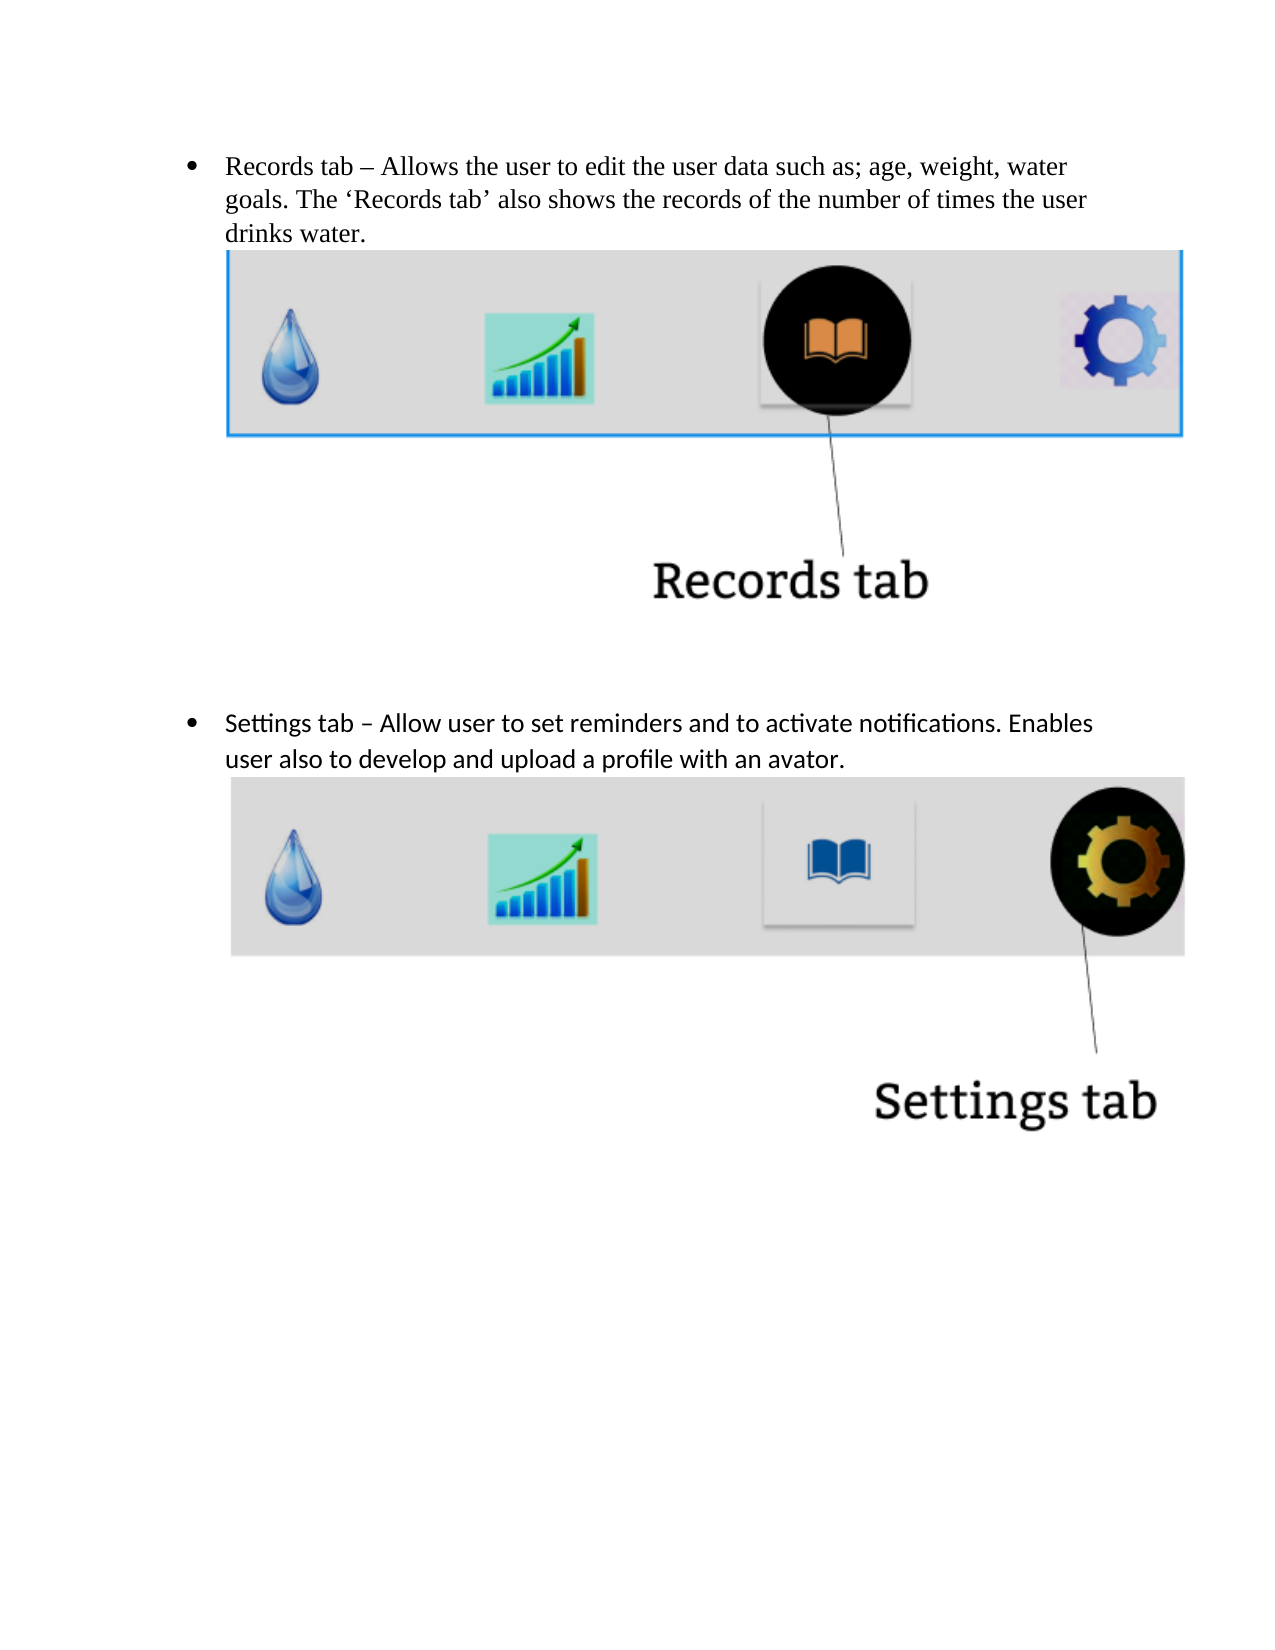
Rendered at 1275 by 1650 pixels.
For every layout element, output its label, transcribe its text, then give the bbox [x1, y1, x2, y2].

picture [225, 777, 1193, 1147]
picture [225, 250, 1185, 636]
list Records tab – Allows the user to edit the user data such as; age, weight, water goals. The ‘Records tab’ also shows the records of the number of times the user drinks water. [187, 150, 1125, 248]
list Settings tab – Allow user to set reminders and to activate notifications. Enables user also to develop and upload a profile with an avator. [187, 706, 1125, 775]
